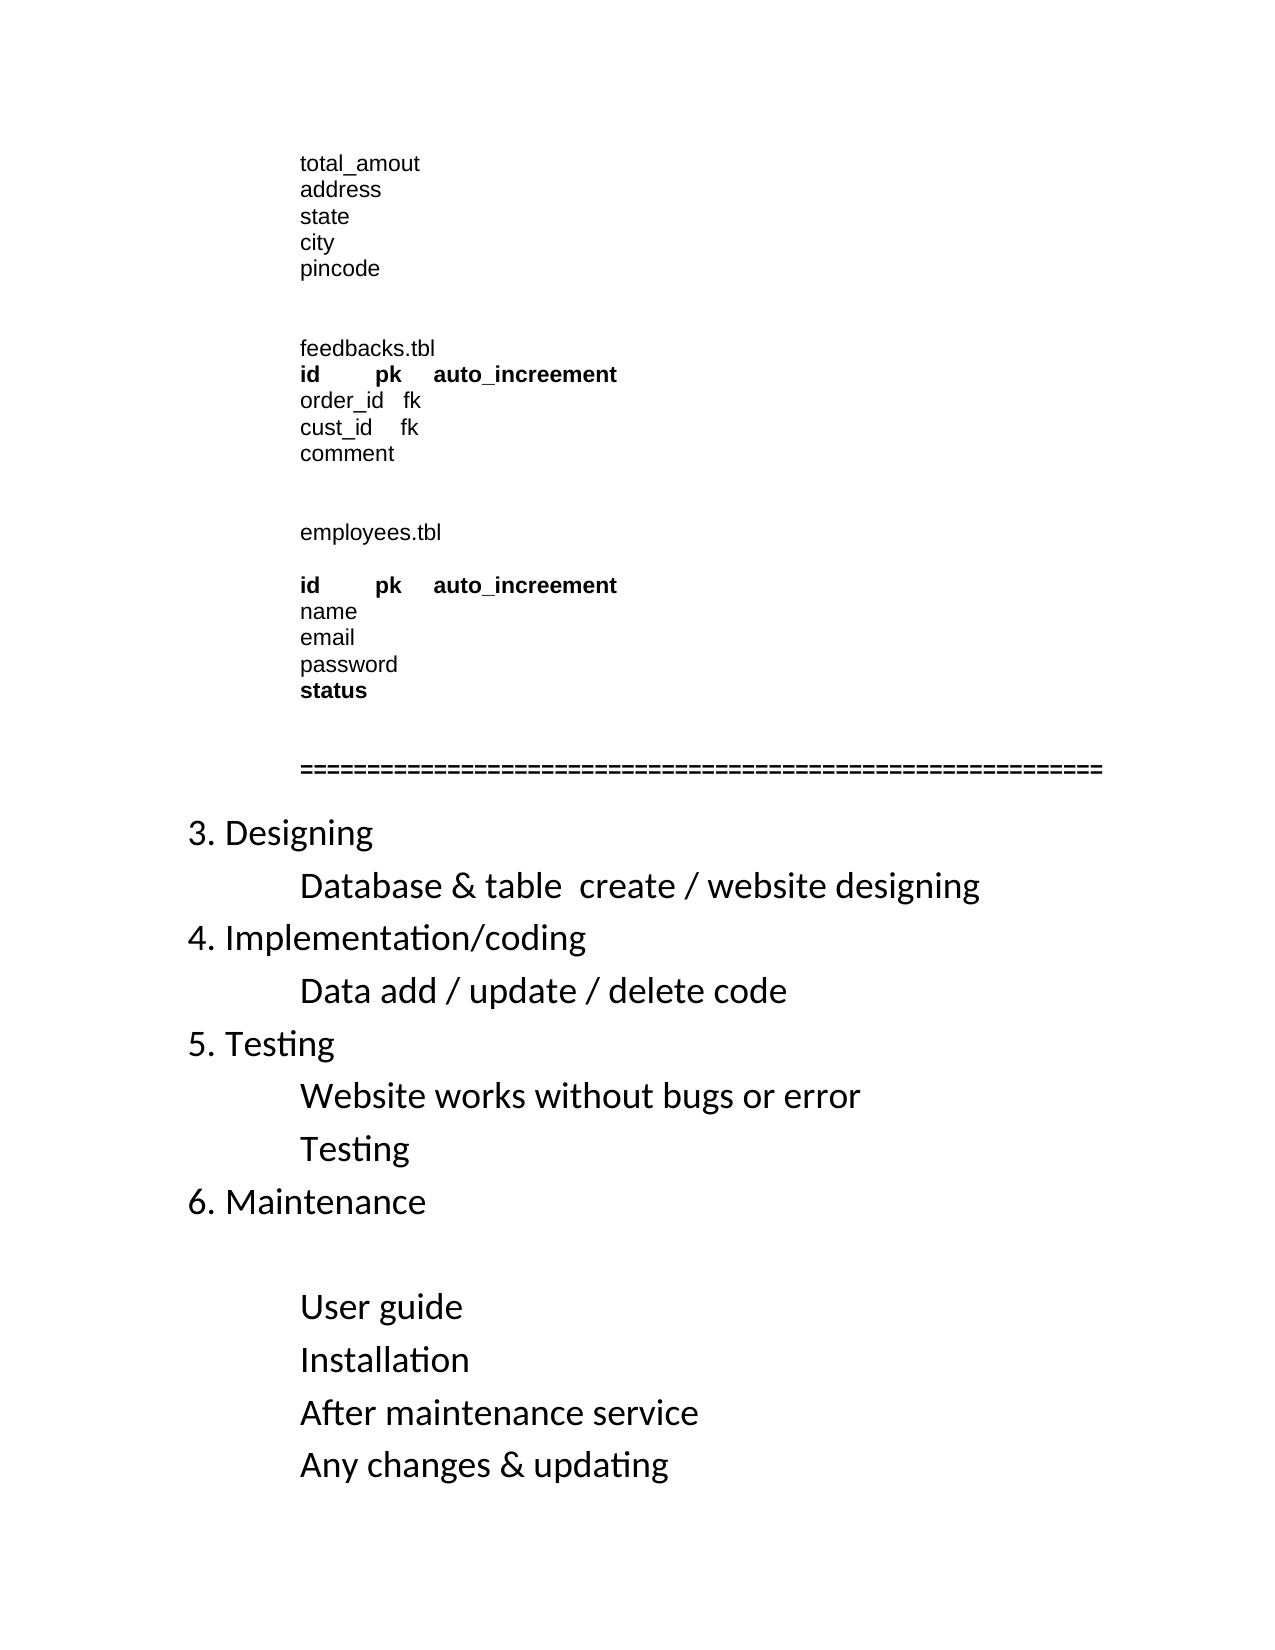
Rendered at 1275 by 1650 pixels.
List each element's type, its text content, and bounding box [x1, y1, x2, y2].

list state [300, 203, 1125, 229]
list Website works without bugs or error [300, 1072, 1125, 1118]
text password [225, 651, 1125, 677]
text ============================================================ [225, 756, 1125, 782]
list User guide [300, 1283, 1125, 1329]
list total_amout [300, 150, 1125, 176]
list Any changes & updating [300, 1441, 1125, 1487]
text id pk auto_increement [225, 361, 1125, 387]
text id pk auto_increement [225, 572, 1125, 598]
list Implementation/coding [187, 914, 1125, 960]
list After maintenance service [300, 1389, 1125, 1434]
list comment [300, 440, 1125, 466]
text email [225, 624, 1125, 651]
list feedbacks.tbl [300, 334, 1125, 361]
list Testing [187, 1020, 1125, 1066]
list pincode [300, 255, 1125, 282]
list Testing [300, 1125, 1125, 1171]
list Data add / update / delete code [300, 967, 1125, 1013]
list Database & table create / website designing [300, 862, 1125, 907]
list cust_id fk [300, 413, 1125, 440]
list order_id fk [300, 387, 1125, 413]
list city [300, 229, 1125, 255]
text employees.tbl [225, 519, 1125, 545]
text status [225, 677, 1125, 703]
list Maintenance [187, 1178, 1125, 1224]
list Designing [187, 809, 1125, 855]
list Installation [300, 1336, 1125, 1382]
list address [300, 176, 1125, 203]
text name [225, 598, 1125, 624]
